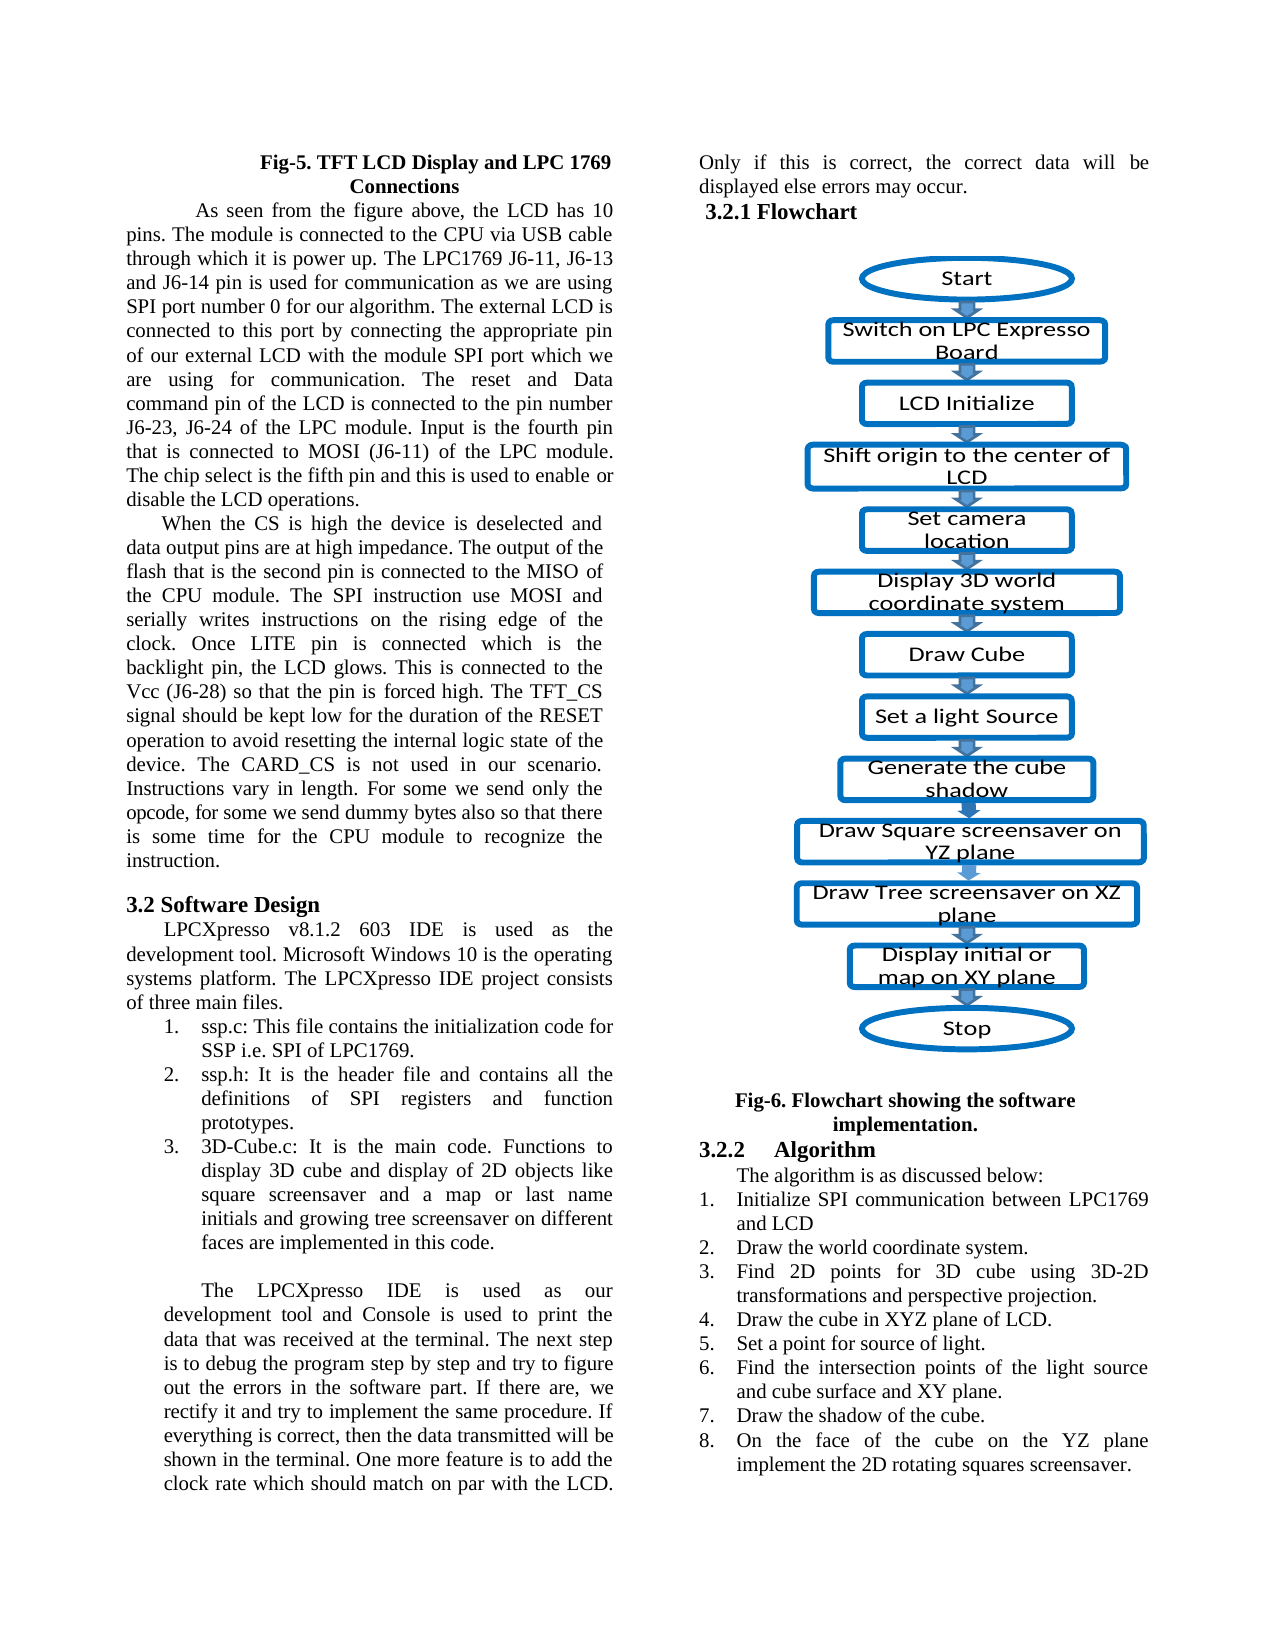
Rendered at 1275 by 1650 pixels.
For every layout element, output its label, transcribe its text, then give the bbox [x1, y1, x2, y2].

list Draw the shadow of the cube. [699, 1403, 1149, 1427]
list ssp.c: This file contains the initialization code for SSP i.e. SPI of LPC1769. [163, 1014, 613, 1062]
text 3.2 Software Design [126, 891, 613, 917]
list Algorithm [699, 1136, 1149, 1163]
text The LPCXpresso IDE is used as our development tool and Console is used to print the data that was received at the terminal. The next step is to debug the program step by step and try to figure out the errors in the software part. If there are, we rectify it and try to implement the same procedure. If everything is correct, then the data transmitted will be shown in the terminal. One more feature is to add the clock rate which should match on par with the LCD. Only if this is correct, the correct data will be displayed else errors may occur. [163, 1278, 613, 1495]
text Fig-6. Flowchart showing the software implementation. [661, 1088, 1149, 1136]
subtitle Fig-5. TFT LCD Display and LPC 1769 Connections [195, 150, 613, 198]
list Set a point for source of light. [699, 1331, 1149, 1355]
text As seen from the figure above, the LCD has 10 pins. The module is connected to the CPU via USB cable through which it is power up. The LPC1769 J6-11, J6-13 and J6-14 pin is used for communication as we are using SPI port number 0 for our algorithm. The external LCD is connected to this port by connecting the appropriate pin of our external LCD with the module SPI port which we are using for communication. The reset and Data command pin of the LCD is connected to the pin number J6-23, J6-24 of the LPC module. Input is the fourth pin that is connected to MOSI (J6-11) of the LPC module. The chip select is the fifth pin and this is used to enable or disable the LCD operations. [126, 198, 613, 511]
list Find the intersection points of the light source and cube surface and XY plane. [699, 1355, 1149, 1403]
list On the face of the cube on the YZ plane implement the 2D rotating squares screensaver. [699, 1427, 1149, 1476]
text When the CS is high the device is deselected and data output pins are at high impedance. The output of the flash that is the second pin is connected to the MISO of the CPU module. The SPI instruction use MOSI and serially writes instructions on the rising edge of the clock. Once LITE pin is connected which is the backlight pin, the LCD glows. This is connected to the Vcc (J6-28) so that the pin is forced high. The TFT_CS signal should be kept low for the duration of the RESET operation to avoid resetting the internal logic state of the device. The CARD_CS is not used in our scenario. Instructions vary in length. For some we send only the opcode, for some we send dummy bytes also so that there is some time for the CPU module to recognize the instruction. [126, 511, 603, 872]
list Draw the cube in XYZ plane of LCD. [699, 1307, 1149, 1331]
list Draw the world coordinate system. [699, 1235, 1149, 1259]
list 3D-Cube.c: It is the main code. Functions to display 3D cube and display of 2D objects like square screensaver and a map or last name initials and growing tree screensaver on different faces are implemented in this code. [163, 1134, 613, 1254]
list ssp.h: It is the header file and contains all the definitions of SPI registers and function prototypes. [163, 1062, 613, 1134]
list Initialize SPI communication between LPC1769 and LCD [699, 1187, 1149, 1235]
text The algorithm is as discussed below: [736, 1163, 1149, 1187]
text LPCXpresso v8.1.2 603 IDE is used as the development tool. Microsoft Windows 10 is the operating systems platform. The LPCXpresso IDE project consists of three main files. [126, 917, 613, 1014]
list Find 2D points for 3D cube using 3D-2D transformations and perspective projection. [699, 1259, 1149, 1307]
text 3.2.1 Flowchart [661, 198, 1149, 224]
